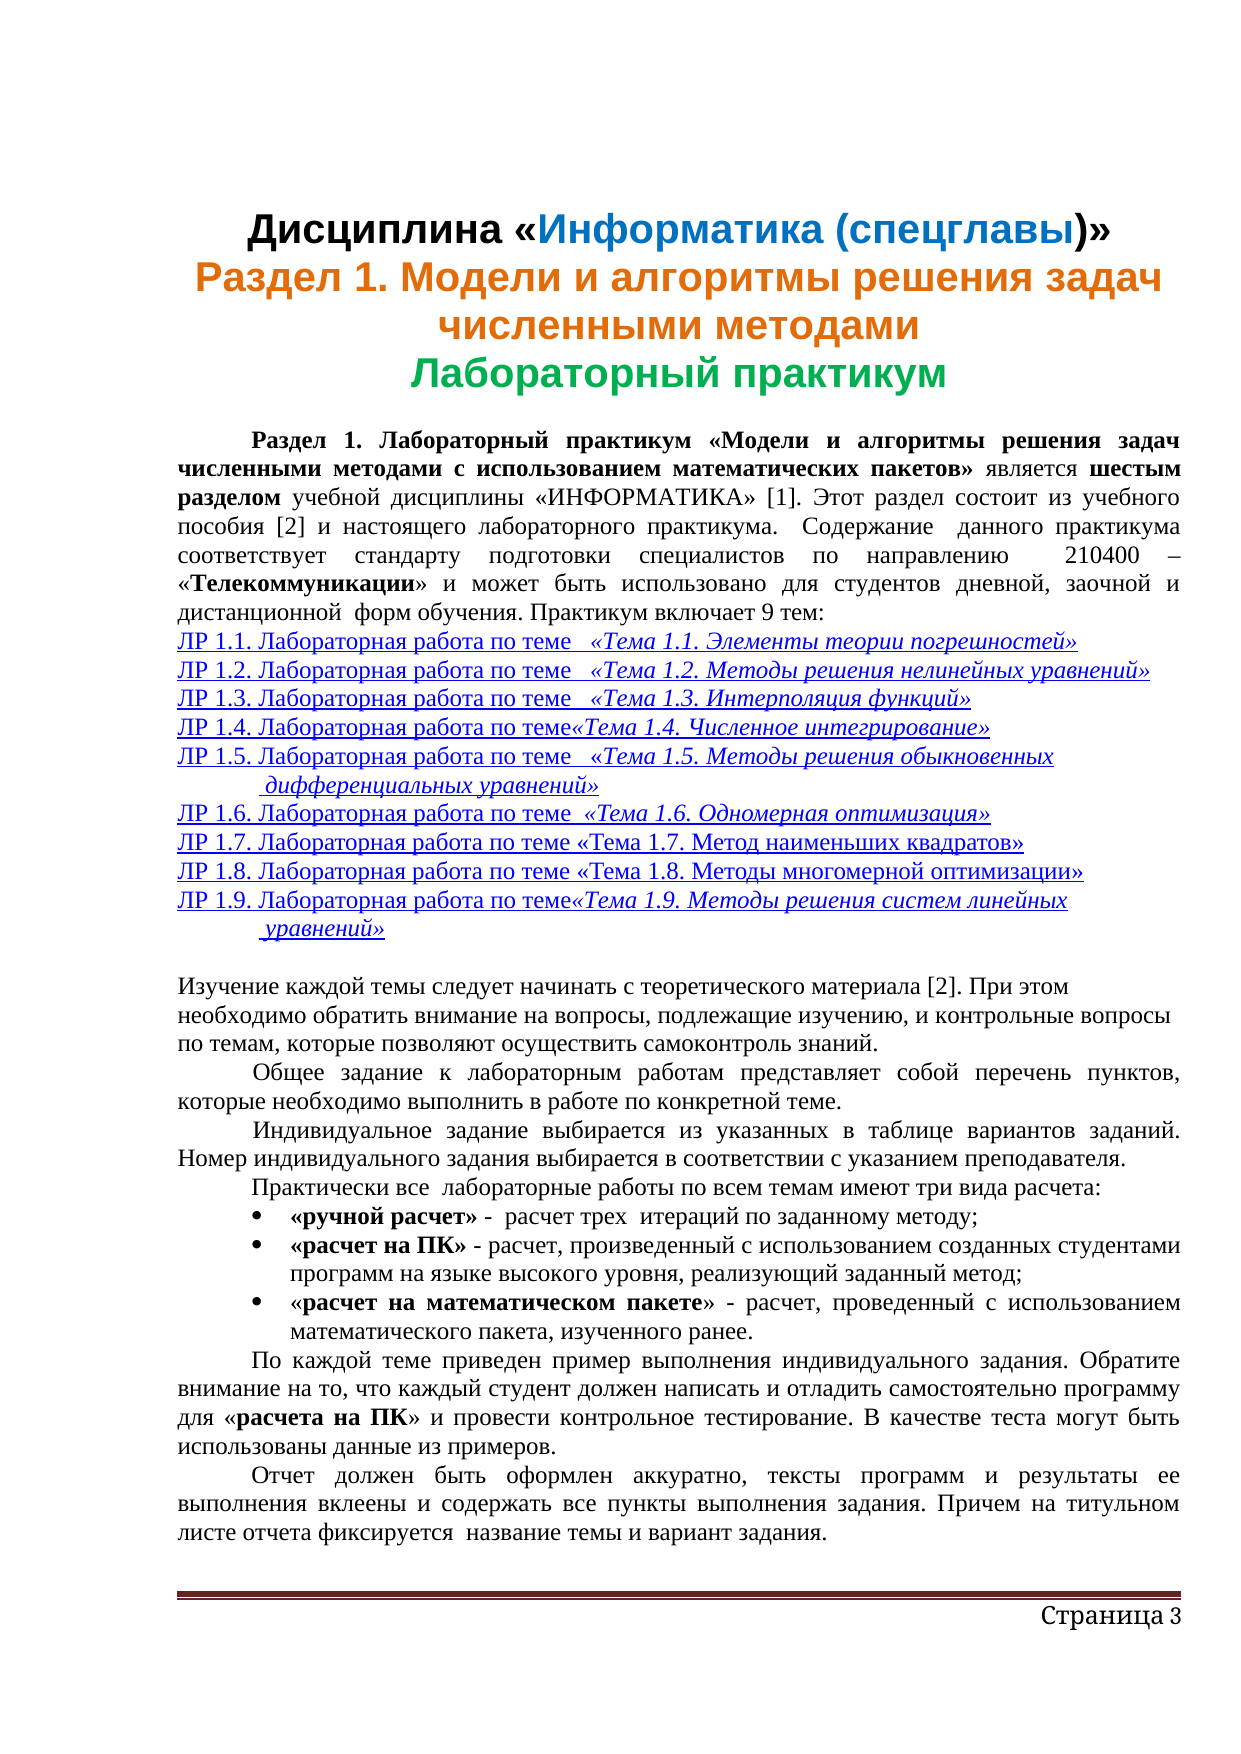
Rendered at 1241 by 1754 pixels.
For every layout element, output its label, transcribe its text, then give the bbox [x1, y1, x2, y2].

subtitle ЛР 1.2. Лабораторная работа по теме «Тема 1.2. Методы решения нелинейных уравнений» [177, 655, 1196, 683]
subtitle ЛР 1.1. Лабораторная работа по теме «Тема 1.1. Элементы теории погрешностей» [177, 626, 1181, 655]
list «расчет на ПК» - расчет, произведенный с использованием созданных студентами программ на языке высокого уровня, реализующий заданный метод; [252, 1230, 1181, 1287]
subtitle ЛР 1.8. Лабораторная работа по теме «Тема 1.8. Методы многомерной оптимизации» [177, 856, 1181, 885]
text Отчет должен быть оформлен аккуратно, тексты программ и результаты ее выполнения вклеены и содержать все пункты выполнения задания. Причем на титульном листе отчета фиксируется название темы и вариант задания. [177, 1460, 1181, 1546]
text Изучение каждой темы следует начинать с теоретического материала [2]. При этом необходимо обратить внимание на вопросы, подлежащие изучению, и контрольные вопросы по темам, которые позволяют осуществить самоконтроль знаний. [177, 971, 1181, 1057]
text Лабораторный практикум [177, 348, 1181, 396]
subtitle ЛР 1.3. Лабораторная работа по теме «Тема 1.3. Интерполяция функций» [177, 683, 1181, 712]
list «ручной расчет» - расчет трех итераций по заданному методу; [252, 1201, 1181, 1230]
subtitle дифференциальных уравнений» [177, 770, 1181, 798]
subtitle ЛР 1.4. Лабораторная работа по теме«Тема 1.4. Численное интегрирование» [177, 712, 1181, 741]
text Общее задание к лабораторным работам представляет собой перечень пунктов, которые необходимо выполнить в работе по конкретной теме. [177, 1057, 1181, 1115]
text Раздел 1. Лабораторный практикум «Модели и алгоритмы решения задач численными методами с использованием математических пакетов» является шестым разделом учебной дисциплины «ИНФОРМАТИКА» [1]. Этот раздел состоит из учебного пособия [2] и настоящего лабораторного практикума. Содержание данного практикума соответствует стандарту подготовки специалистов по направлению 210400 – «Телекоммуникации» и может быть использовано для студентов дневной, заочной и дистанционной форм обучения. Практикум включает 9 тем: [177, 425, 1181, 626]
subtitle ЛР 1.6. Лабораторная работа по теме «Тема 1.6. Одномерная оптимизация» [177, 798, 1181, 827]
subtitle ЛР 1.7. Лабораторная работа по теме «Тема 1.7. Метод наименьших квадратов» [177, 827, 1181, 856]
text Индивидуальное задание выбирается из указанных в таблице вариантов заданий. Номер индивидуального задания выбирается в соответствии с указанием преподавателя. [177, 1115, 1181, 1172]
text Практически все лабораторные работы по всем темам имеют три вида расчета: [177, 1172, 1181, 1201]
list «расчет на математическом пакете» - расчет, проведенный с использованием математического пакета, изученного ранее. [252, 1287, 1181, 1345]
subtitle ЛР 1.5. Лабораторная работа по теме «Тема 1.5. Методы решения обыкновенных [177, 741, 1181, 770]
text Раздел 1. Модели и алгоритмы решения задач численными методами [177, 252, 1181, 348]
text Дисциплина «Информатика (спецглавы)» [177, 204, 1181, 252]
text По каждой теме приведен пример выполнения индивидуального задания. Обратите внимание на то, что каждый студент должен написать и отладить самостоятельно программу для «расчета на ПК» и провести контрольное тестирование. В качестве теста могут быть использованы данные из примеров. [177, 1345, 1181, 1460]
subtitle уравнений» [177, 913, 1181, 942]
subtitle ЛР 1.9. Лабораторная работа по теме«Тема 1.9. Методы решения систем линейных [177, 885, 1181, 913]
